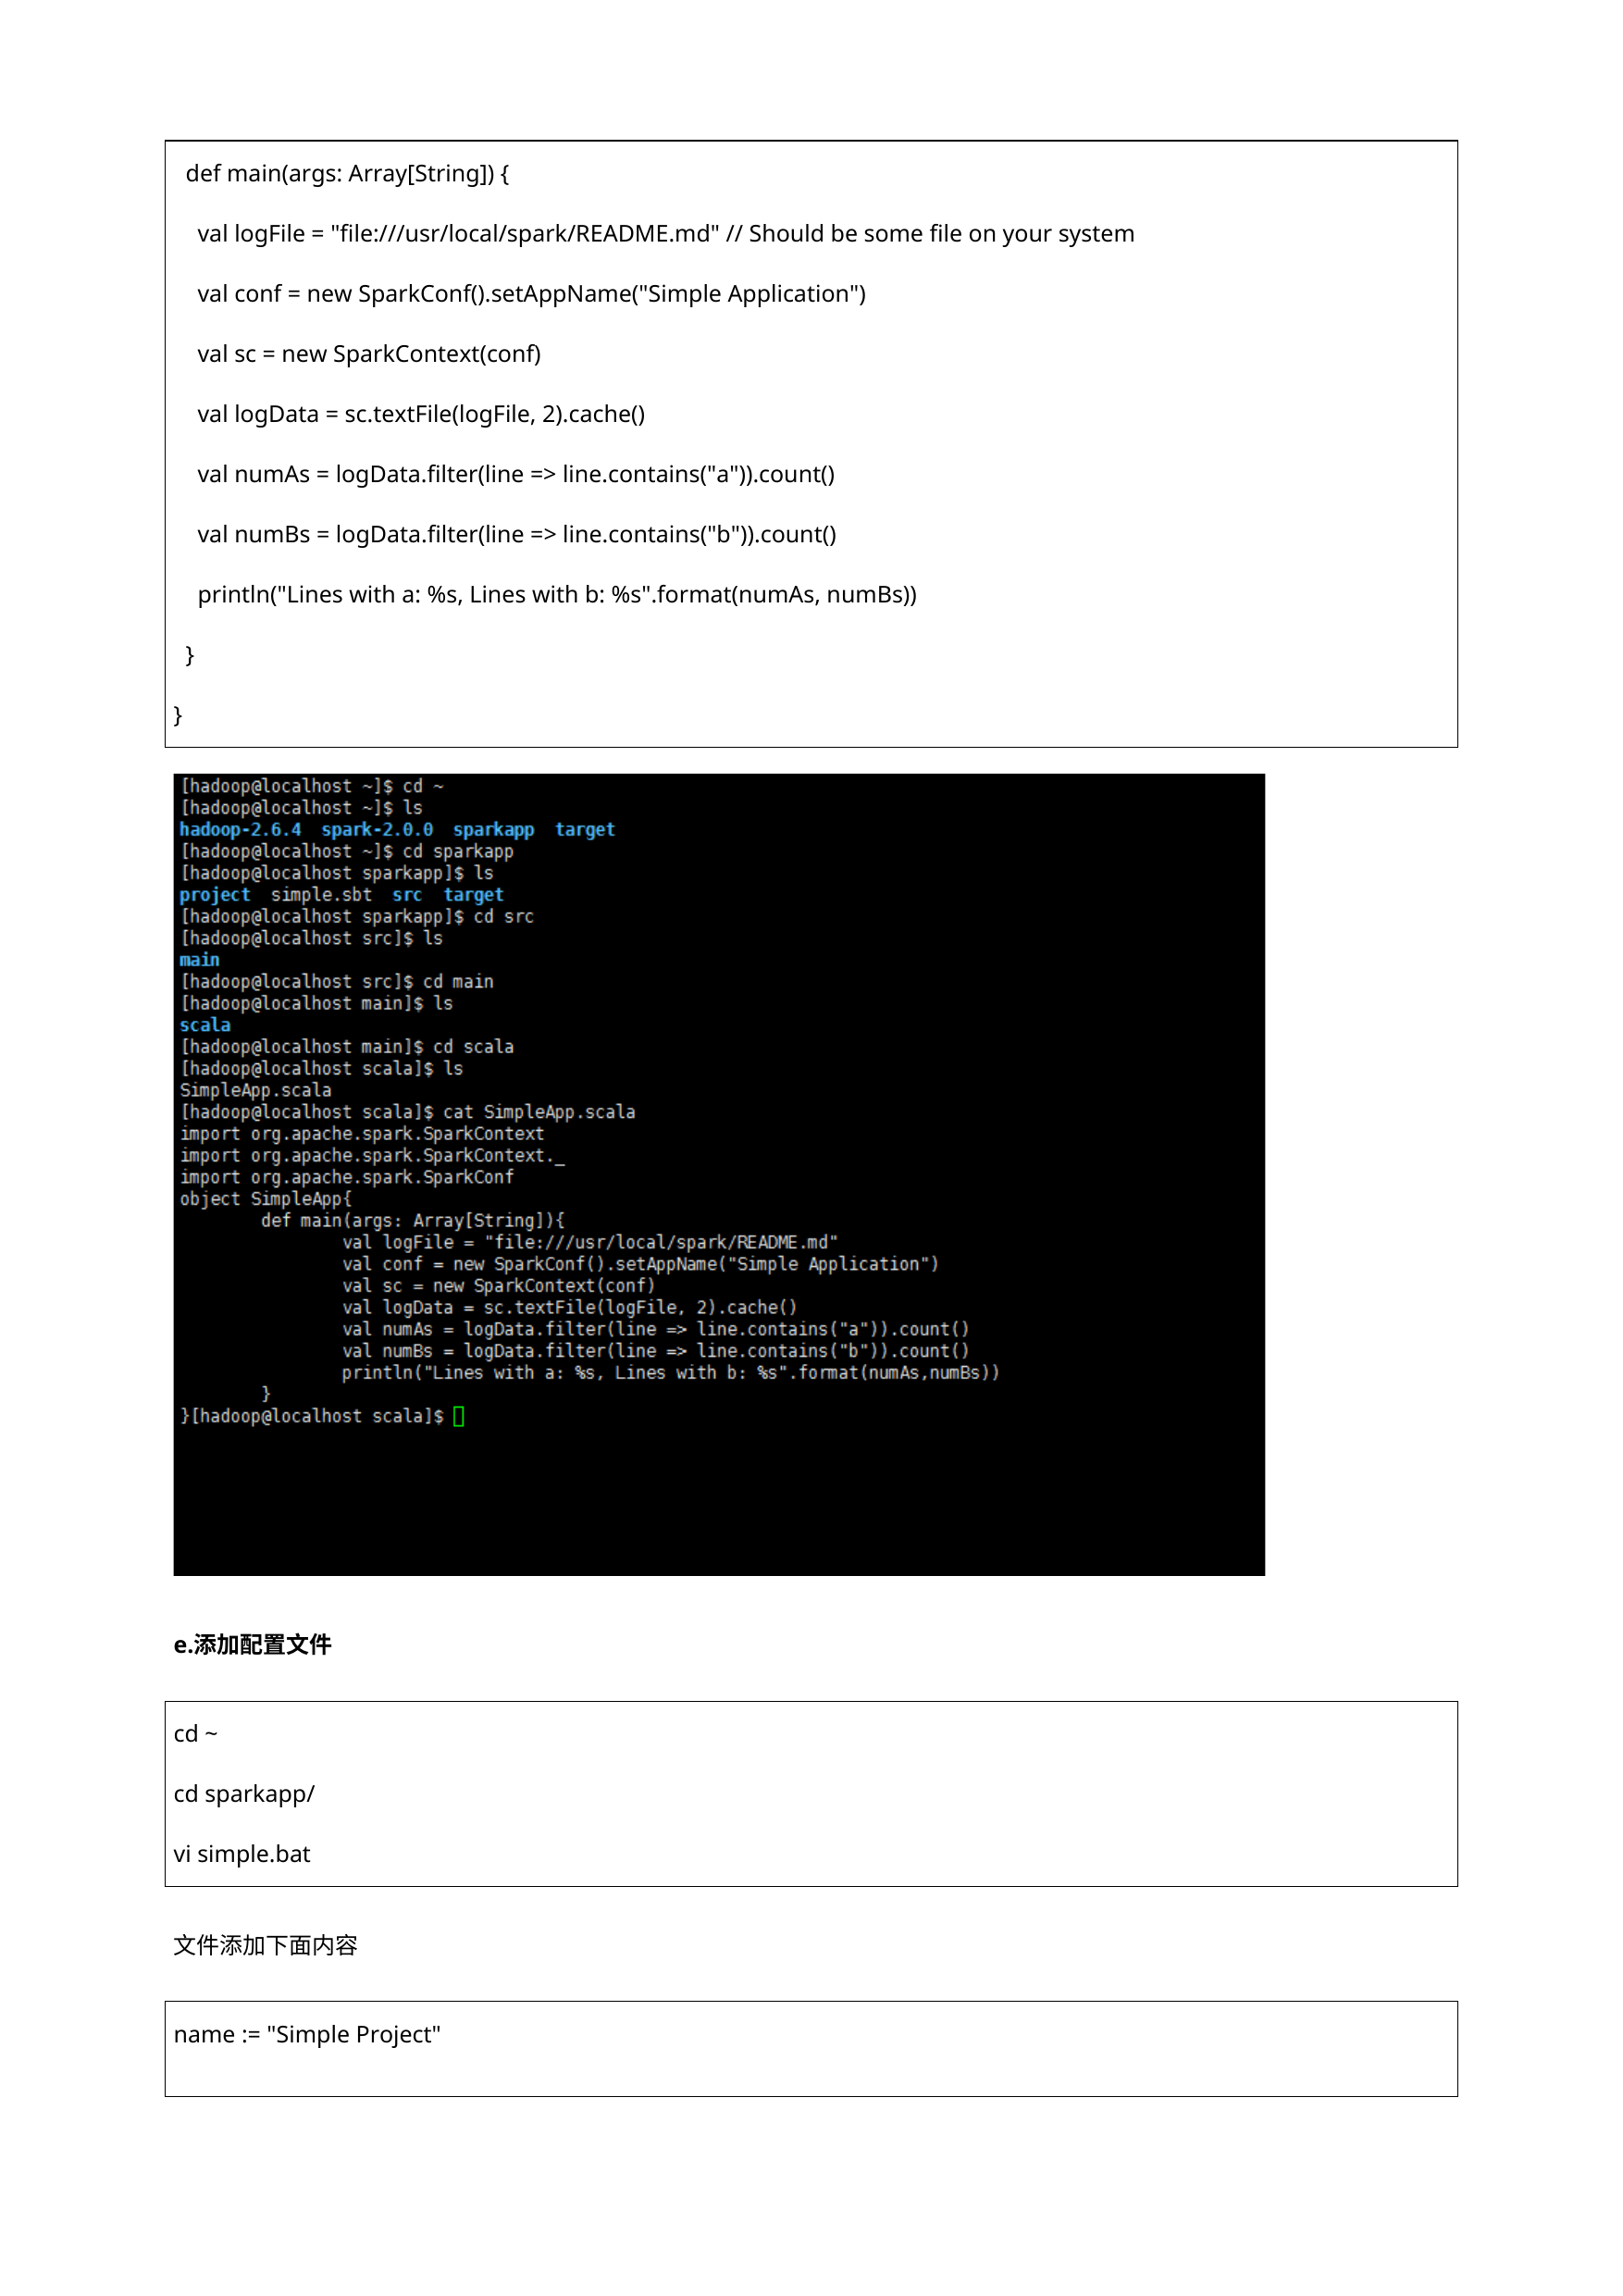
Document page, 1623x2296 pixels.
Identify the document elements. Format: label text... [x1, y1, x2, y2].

text } [173, 624, 1449, 681]
picture [173, 774, 1266, 1576]
text def main(args: Array[String]) { [166, 142, 1457, 203]
text 文件添加下面内容 [173, 1914, 1449, 1974]
text vi simple.bat [166, 1821, 1457, 1886]
text val logFile = "file:///usr/local/spark/README.md" // Should be some file on your system [173, 203, 1449, 263]
text val sc = new SparkContext(conf) [173, 323, 1449, 383]
text cd ~ [166, 1702, 1457, 1764]
text val numBs = logData.filter(line => line.contains("b")).count() [173, 503, 1449, 564]
text cd sparkapp/ [173, 1764, 1449, 1821]
text println("Lines with a: %s, Lines with b: %s".format(numAs, numBs)) [173, 564, 1449, 624]
text } [166, 681, 1457, 747]
text name := "Simple Project" [166, 2002, 1457, 2064]
text e.添加配置文件 [173, 1613, 1449, 1673]
text val logData = sc.textFile(logFile, 2).cache() [173, 383, 1449, 443]
text val numAs = logData.filter(line => line.contains("a")).count() [173, 443, 1449, 503]
text val conf = new SparkConf().setAppName("Simple Application") [173, 263, 1449, 323]
